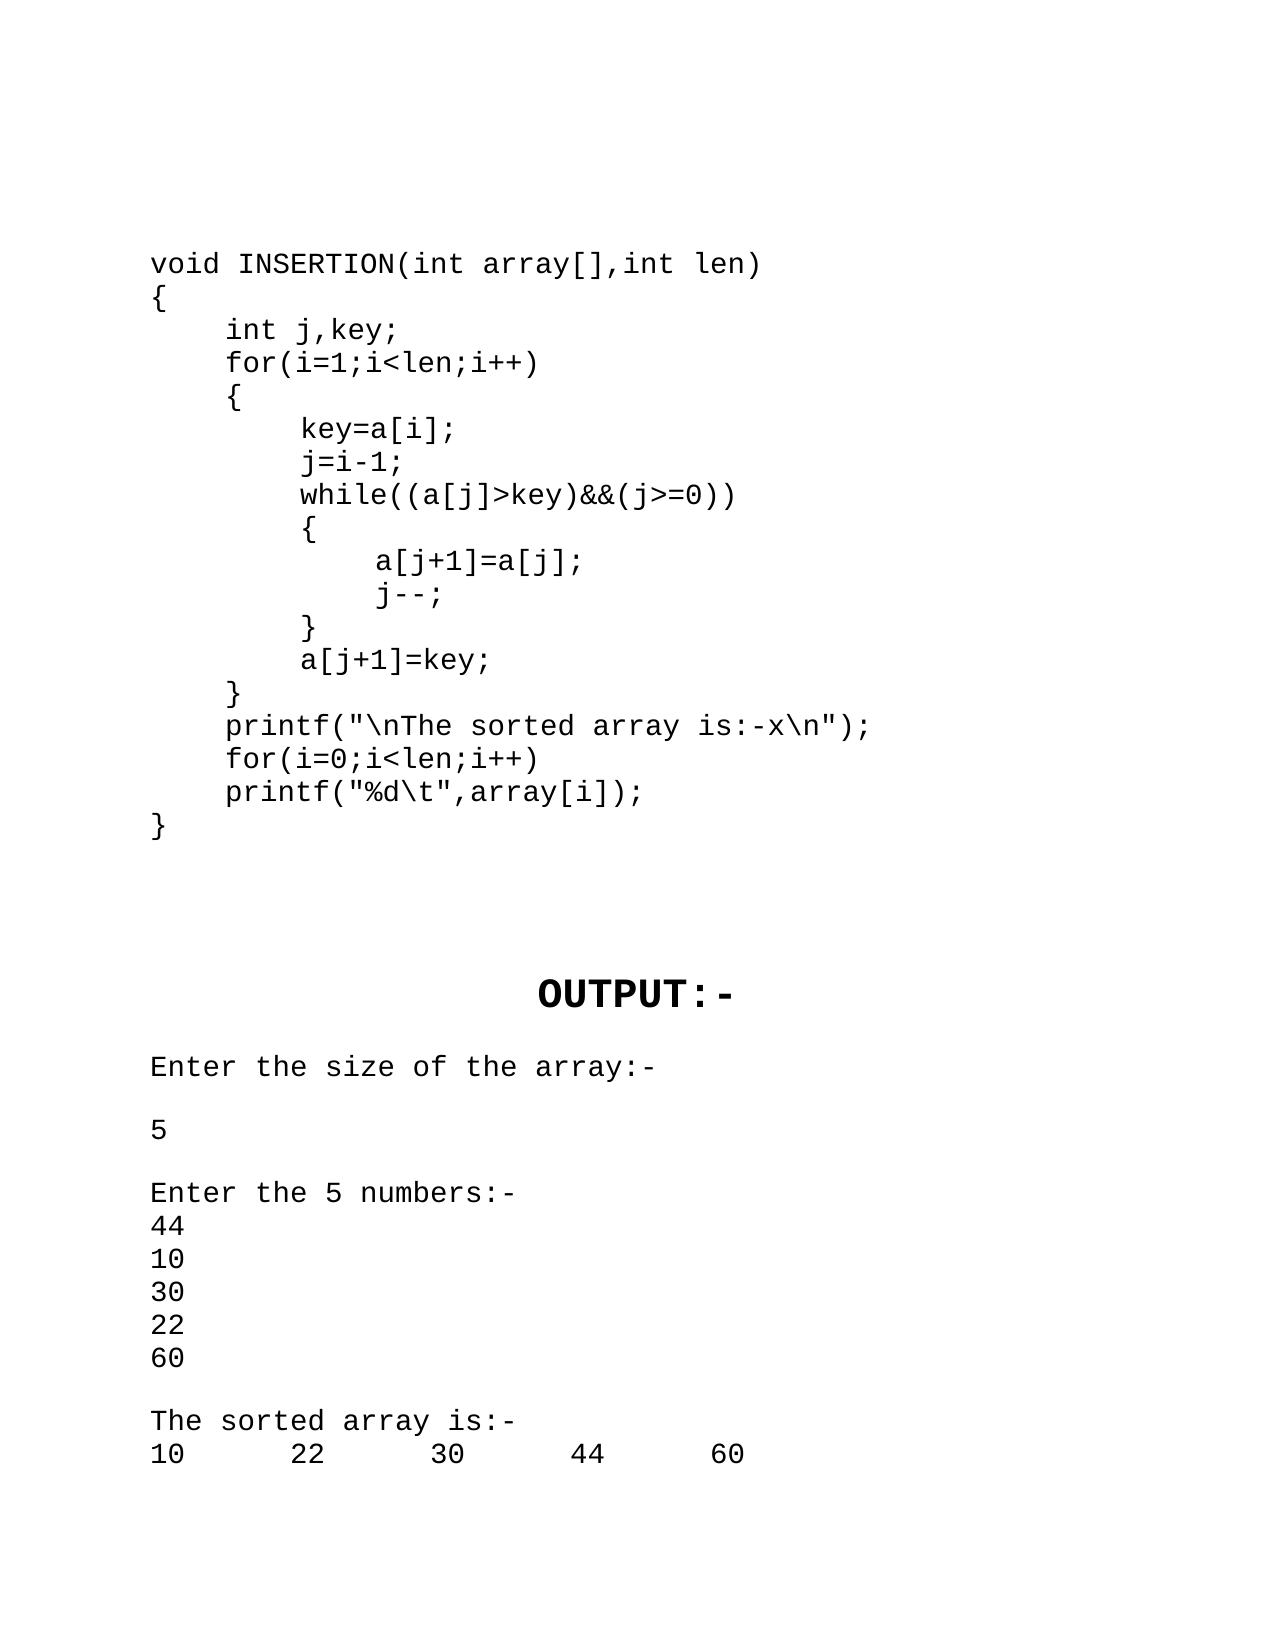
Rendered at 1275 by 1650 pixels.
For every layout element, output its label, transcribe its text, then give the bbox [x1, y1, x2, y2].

text } [150, 678, 1125, 711]
text while((a[j]>key)&&(j>=0)) [150, 480, 1125, 513]
text a[j+1]=key; [150, 645, 1125, 678]
text 10 [150, 1244, 1125, 1277]
text { [150, 513, 1125, 546]
text void INSERTION(int array[],int len) [150, 249, 1125, 282]
text Enter the 5 numbers:- [150, 1178, 1125, 1211]
text printf("\nThe sorted array is:-x\n"); [150, 711, 1125, 744]
text OUTPUT:- [150, 972, 1125, 1019]
text 10 22 30 44 60 [150, 1439, 1125, 1472]
text { [150, 381, 1125, 414]
text } [150, 810, 1125, 843]
text The sorted array is:- [150, 1406, 1125, 1439]
text for(i=1;i<len;i++) [150, 348, 1125, 381]
text j--; [150, 579, 1125, 612]
text a[j+1]=a[j]; [150, 546, 1125, 579]
text 5 [150, 1115, 1125, 1148]
text for(i=0;i<len;i++) [150, 744, 1125, 777]
text Enter the size of the array:- [150, 1052, 1125, 1086]
text 22 [150, 1310, 1125, 1343]
text printf("%d\t",array[i]); [150, 777, 1125, 810]
text 44 [150, 1211, 1125, 1244]
text j=i-1; [150, 447, 1125, 480]
text } [150, 612, 1125, 645]
text 60 [150, 1343, 1125, 1376]
text int j,key; [150, 315, 1125, 348]
text { [150, 282, 1125, 315]
text key=a[i]; [150, 414, 1125, 447]
text 30 [150, 1277, 1125, 1310]
